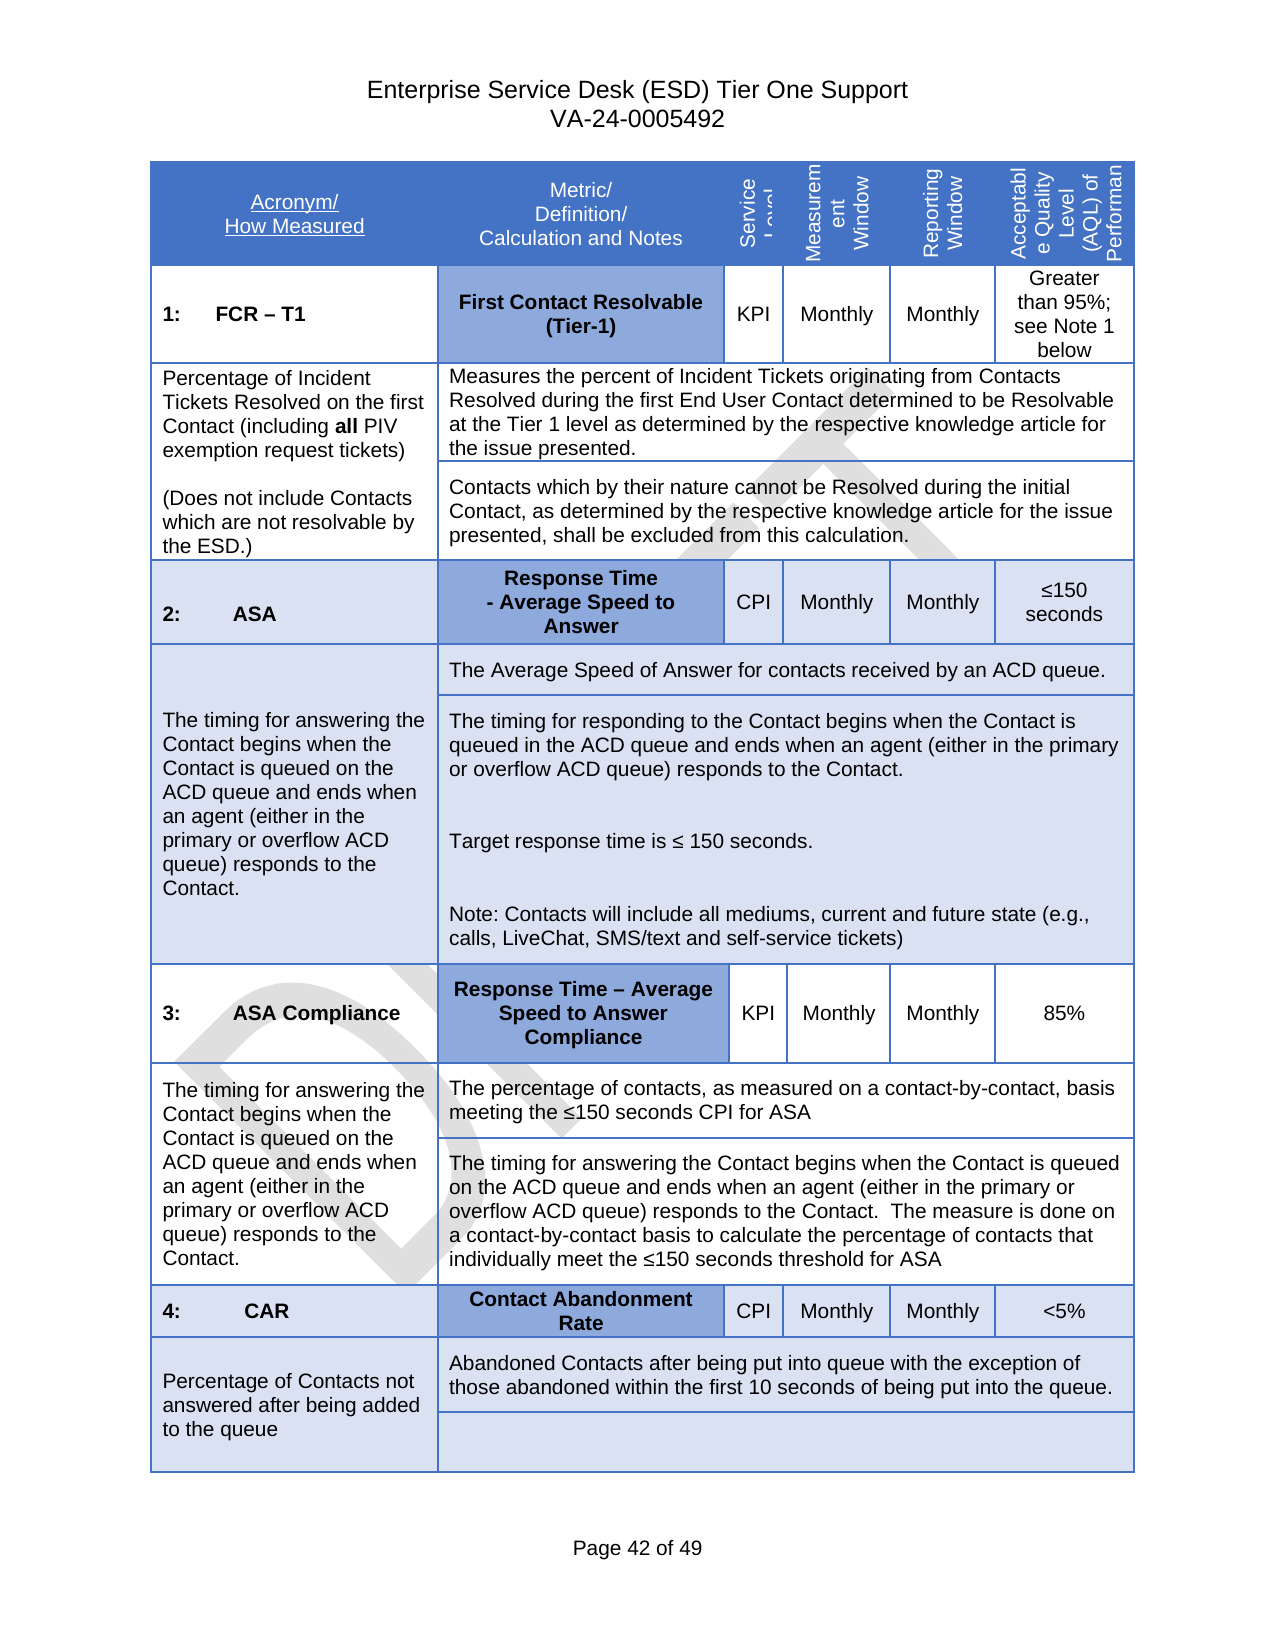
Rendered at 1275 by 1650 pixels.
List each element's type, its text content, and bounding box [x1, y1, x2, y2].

table_header Reporting Window [891, 163, 994, 264]
table_cell 1: FCR – T1 [152, 266, 437, 362]
table_cell Monthly [891, 1286, 994, 1336]
table_cell The timing for responding to the Contact begins when the Contact is queued in the ACD queue and ends when an agent (either in the primary or overflow ACD queue) responds to the Contact. Target response time is ≤ 150 seconds. Note: Contacts will include all mediums, current and future state (e.g., calls, LiveChat, SMS/text and self-service tickets) [439, 696, 1133, 963]
table_cell Monthly [788, 965, 889, 1062]
table_cell Measures the percent of Incident Tickets originating from Contacts Resolved during the first End User Contact determined to be Resolvable at the Tier 1 level as determined by the respective knowledge article for the issue presented. [439, 364, 1133, 460]
table_cell 85% [996, 965, 1133, 1062]
table_cell Contact Abandonment Rate [439, 1286, 723, 1336]
table_cell Percentage of Incident Tickets Resolved on the first Contact (including all PIV exemption request tickets) (Does not include Contacts which are not resolvable by the ESD.) [152, 364, 437, 559]
table_cell CPI [725, 561, 782, 643]
table_cell First Contact Resolvable (Tier-1) [439, 266, 723, 362]
table_cell <5% [996, 1286, 1133, 1336]
table_cell Greater than 95%; see Note 1 below [996, 266, 1133, 362]
table_cell CPI [725, 1286, 782, 1336]
table_header Acronym/ How Measured [152, 163, 437, 264]
table_cell Response Time - Average Speed to Answer [439, 561, 723, 643]
table_cell Percentage of Contacts not answered after being added to the queue [152, 1338, 437, 1471]
table_header Metric/ Definition/ Calculation and Notes [439, 163, 723, 264]
table_cell 3: ASA Compliance [152, 965, 437, 1062]
table_cell The timing for answering the Contact begins when the Contact is queued on the ACD queue and ends when an agent (either in the primary or overflow ACD queue) responds to the Contact. [152, 645, 437, 963]
table_cell Contacts which by their nature cannot be Resolved during the initial Contact, as determined by the respective knowledge article for the issue presented, shall be excluded from this calculation. [439, 462, 1133, 559]
table_cell The percentage of contacts, as measured on a contact-by-contact, basis meeting the ≤150 seconds CPI for ASA [439, 1064, 1133, 1137]
table_cell 4: CAR [152, 1286, 437, 1336]
table_cell The Average Speed of Answer for contacts received by an ACD queue. [439, 645, 1133, 694]
table_cell Monthly [891, 561, 994, 643]
table_header Acceptable Quality Level (AQL) of Performance [996, 163, 1133, 264]
table_cell Monthly [784, 561, 889, 643]
table_cell Response Time – Average Speed to Answer Compliance [439, 965, 728, 1062]
table_cell Abandoned Contacts after being put into queue with the exception of those abandoned within the first 10 seconds of being put into the queue. [439, 1338, 1133, 1411]
table_cell The timing for answering the Contact begins when the Contact is queued on the ACD queue and ends when an agent (either in the primary or overflow ACD queue) responds to the Contact. [152, 1064, 437, 1283]
table_cell Monthly [784, 1286, 889, 1336]
table_header Measurement Window [784, 163, 889, 264]
table_cell KPI [725, 266, 782, 362]
table_cell KPI [730, 965, 786, 1062]
table_cell 2: ASA [152, 561, 437, 643]
table_cell Monthly [891, 965, 994, 1062]
table_cell ≤150 seconds [996, 561, 1133, 643]
table_cell Monthly [891, 266, 994, 362]
table_cell The timing for answering the Contact begins when the Contact is queued on the ACD queue and ends when an agent (either in the primary or overflow ACD queue) responds to the Contact. The measure is done on a contact-by-contact basis to calculate the percentage of contacts that individually meet the ≤150 seconds threshold for ASA [439, 1139, 1133, 1283]
table_header Service Level [725, 163, 782, 264]
table_cell [439, 1413, 1133, 1471]
table_cell Monthly [784, 266, 889, 362]
